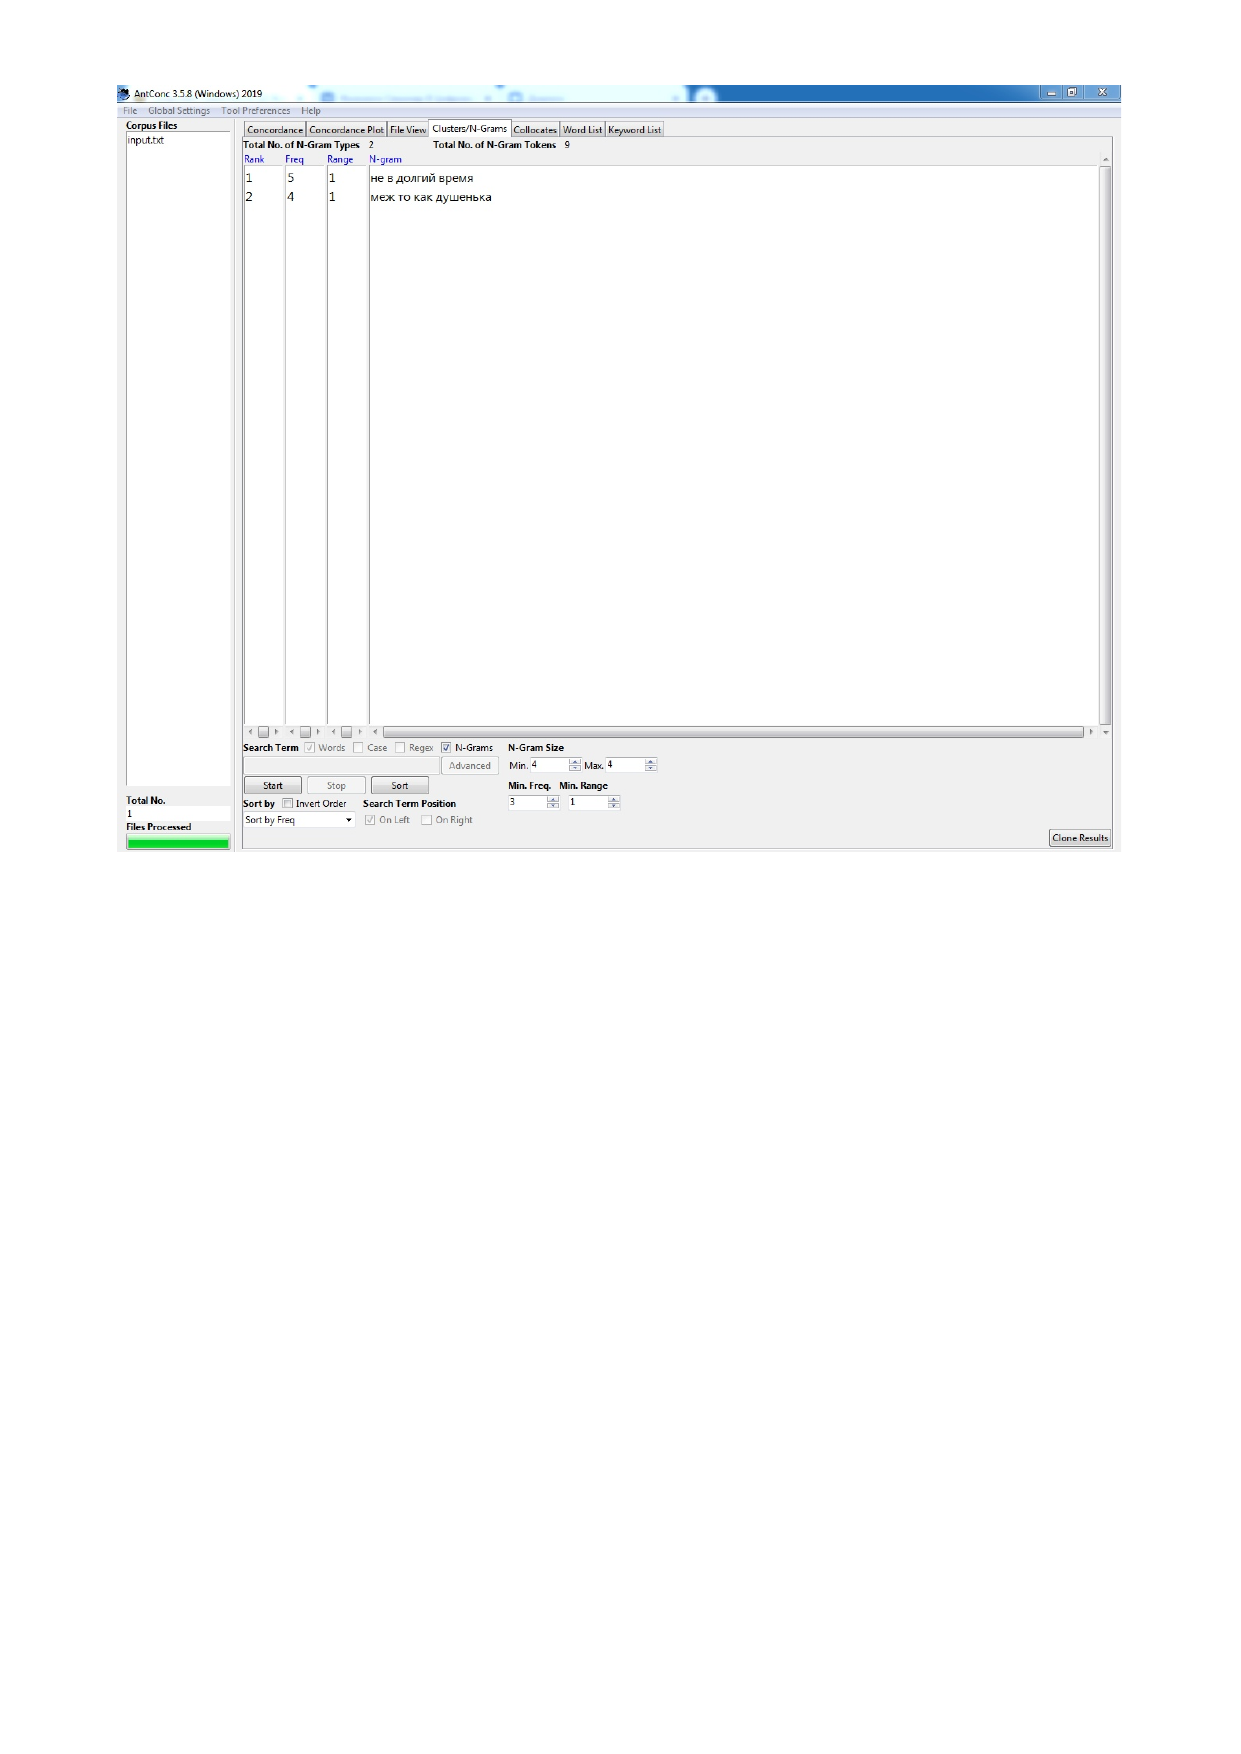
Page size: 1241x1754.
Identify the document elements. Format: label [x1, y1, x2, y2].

picture [117, 85, 1122, 852]
